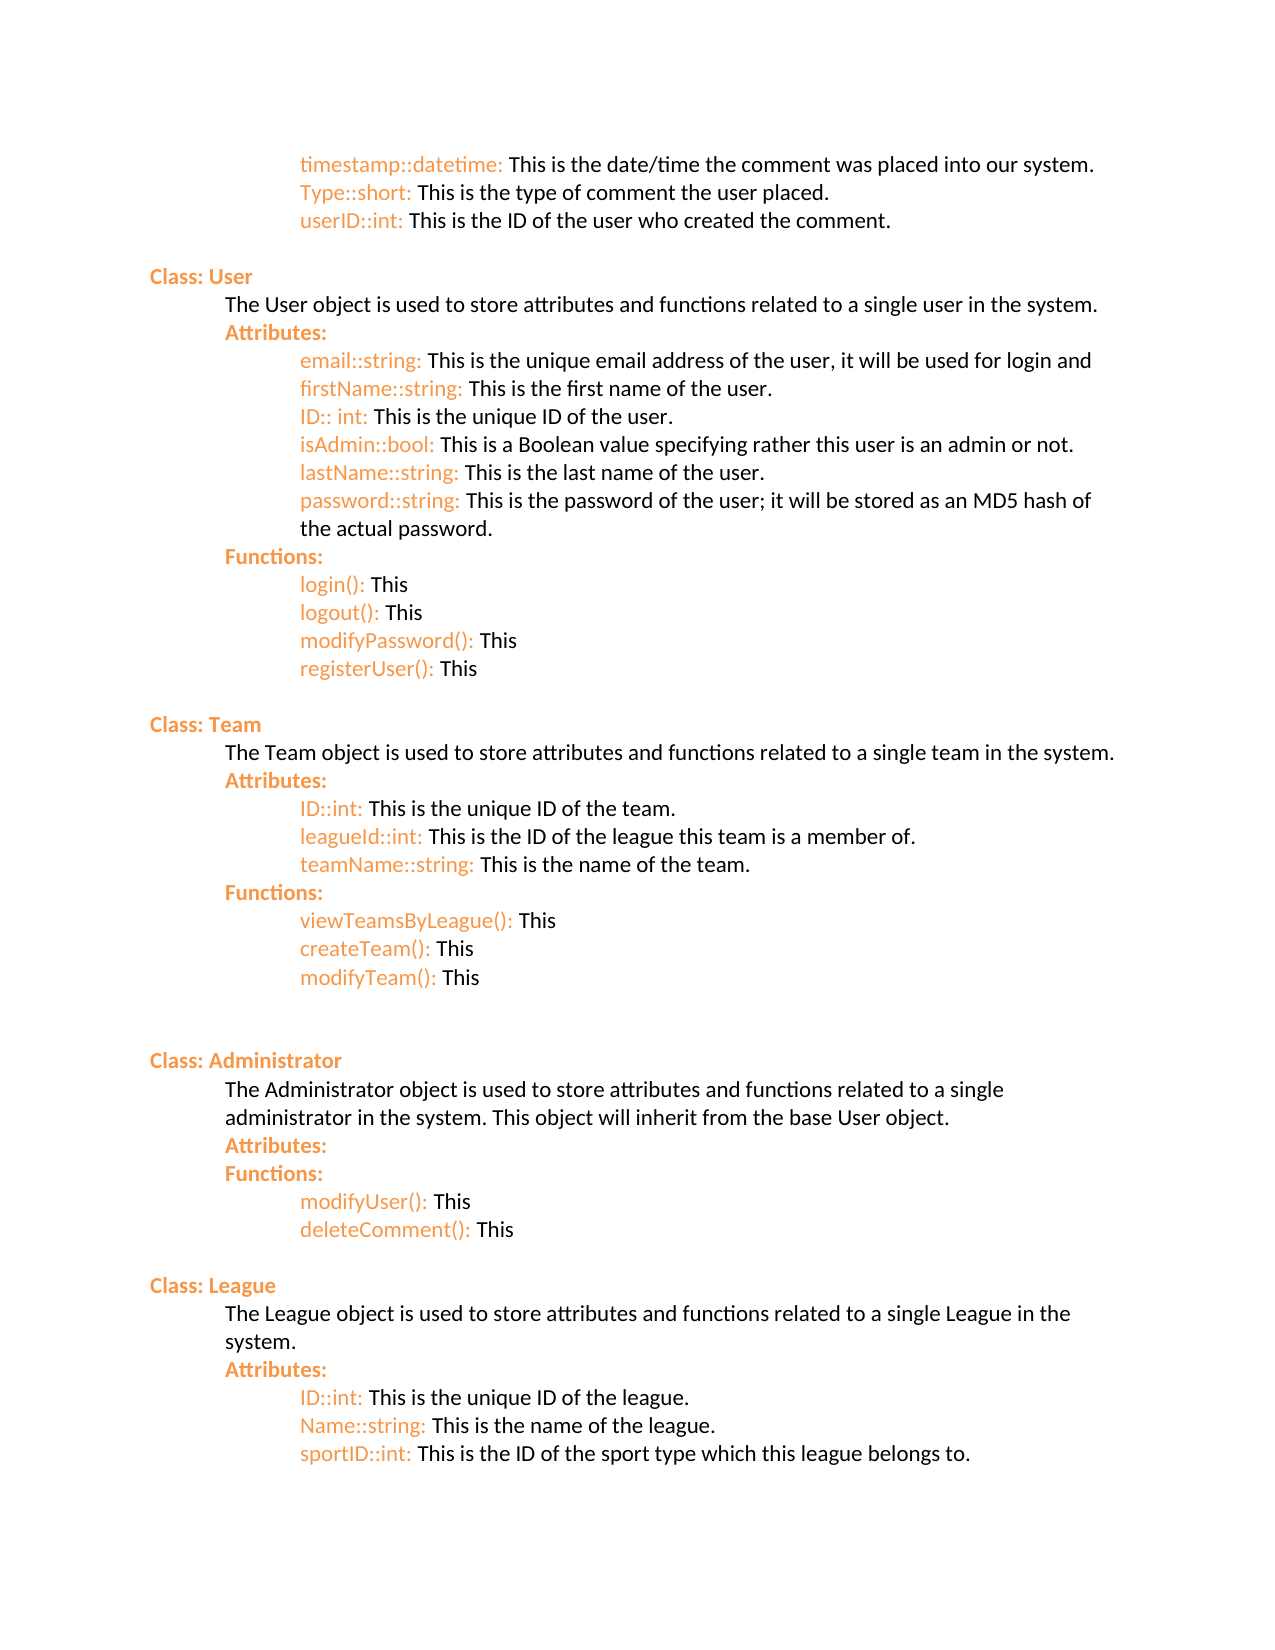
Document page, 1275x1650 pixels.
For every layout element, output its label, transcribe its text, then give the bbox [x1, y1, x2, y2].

text logout(): This [150, 598, 1125, 626]
text registerUser(): This [150, 654, 1125, 682]
text Attributes: [150, 1355, 1125, 1383]
text The Administrator object is used to store attributes and functions related to a single administrator in the system. This object will inherit from the base User object. [225, 1075, 1125, 1131]
text Functions: [150, 542, 1125, 570]
text leagueId::int: This is the ID of the league this team is a member of. [150, 822, 1125, 851]
text userID::int: This is the ID of the user who created the comment. [150, 206, 1125, 234]
text Attributes: [150, 1131, 1125, 1159]
text firstName::string: This is the first name of the user. [150, 374, 1125, 402]
text Attributes: [150, 318, 1125, 346]
text Class: Team [150, 710, 1125, 738]
text Functions: [150, 1159, 1125, 1187]
text modifyTeam(): This [150, 963, 1125, 991]
text Class: User [150, 262, 1125, 290]
text timestamp::datetime: This is the date/time the comment was placed into our system. [150, 150, 1125, 178]
text ID::int: This is the unique ID of the team. [150, 794, 1125, 822]
text modifyPassword(): This [150, 626, 1125, 654]
text deleteComment(): This [150, 1215, 1125, 1243]
text The League object is used to store attributes and functions related to a single League in the system. [225, 1299, 1125, 1355]
text viewTeamsByLeague(): This [150, 907, 1125, 934]
text The User object is used to store attributes and functions related to a single user in the system. [150, 290, 1125, 318]
text lastName::string: This is the last name of the user. [150, 458, 1125, 486]
text Class: League [150, 1271, 1125, 1299]
text email::string: This is the unique email address of the user, it will be used for login and [150, 346, 1125, 374]
text isAdmin::bool: This is a Boolean value specifying rather this user is an admin or not. [150, 430, 1125, 458]
text ID::int: This is the unique ID of the league. [150, 1383, 1125, 1411]
text sportID::int: This is the ID of the sport type which this league belongs to. [150, 1439, 1125, 1467]
text modifyUser(): This [150, 1187, 1125, 1215]
text createTeam(): This [150, 934, 1125, 963]
text login(): This [150, 570, 1125, 598]
text Name::string: This is the name of the league. [150, 1411, 1125, 1439]
text Functions: [150, 878, 1125, 907]
text Type::short: This is the type of comment the user placed. [150, 178, 1125, 206]
text Attributes: [150, 766, 1125, 794]
text password::string: This is the password of the user; it will be stored as an MD5 hash of the actual password. [300, 486, 1125, 542]
text The Team object is used to store attributes and functions related to a single team in the system. [150, 738, 1125, 766]
text Class: Administrator [150, 1047, 1125, 1075]
text ID:: int: This is the unique ID of the user. [150, 402, 1125, 430]
text teamName::string: This is the name of the team. [150, 851, 1125, 878]
